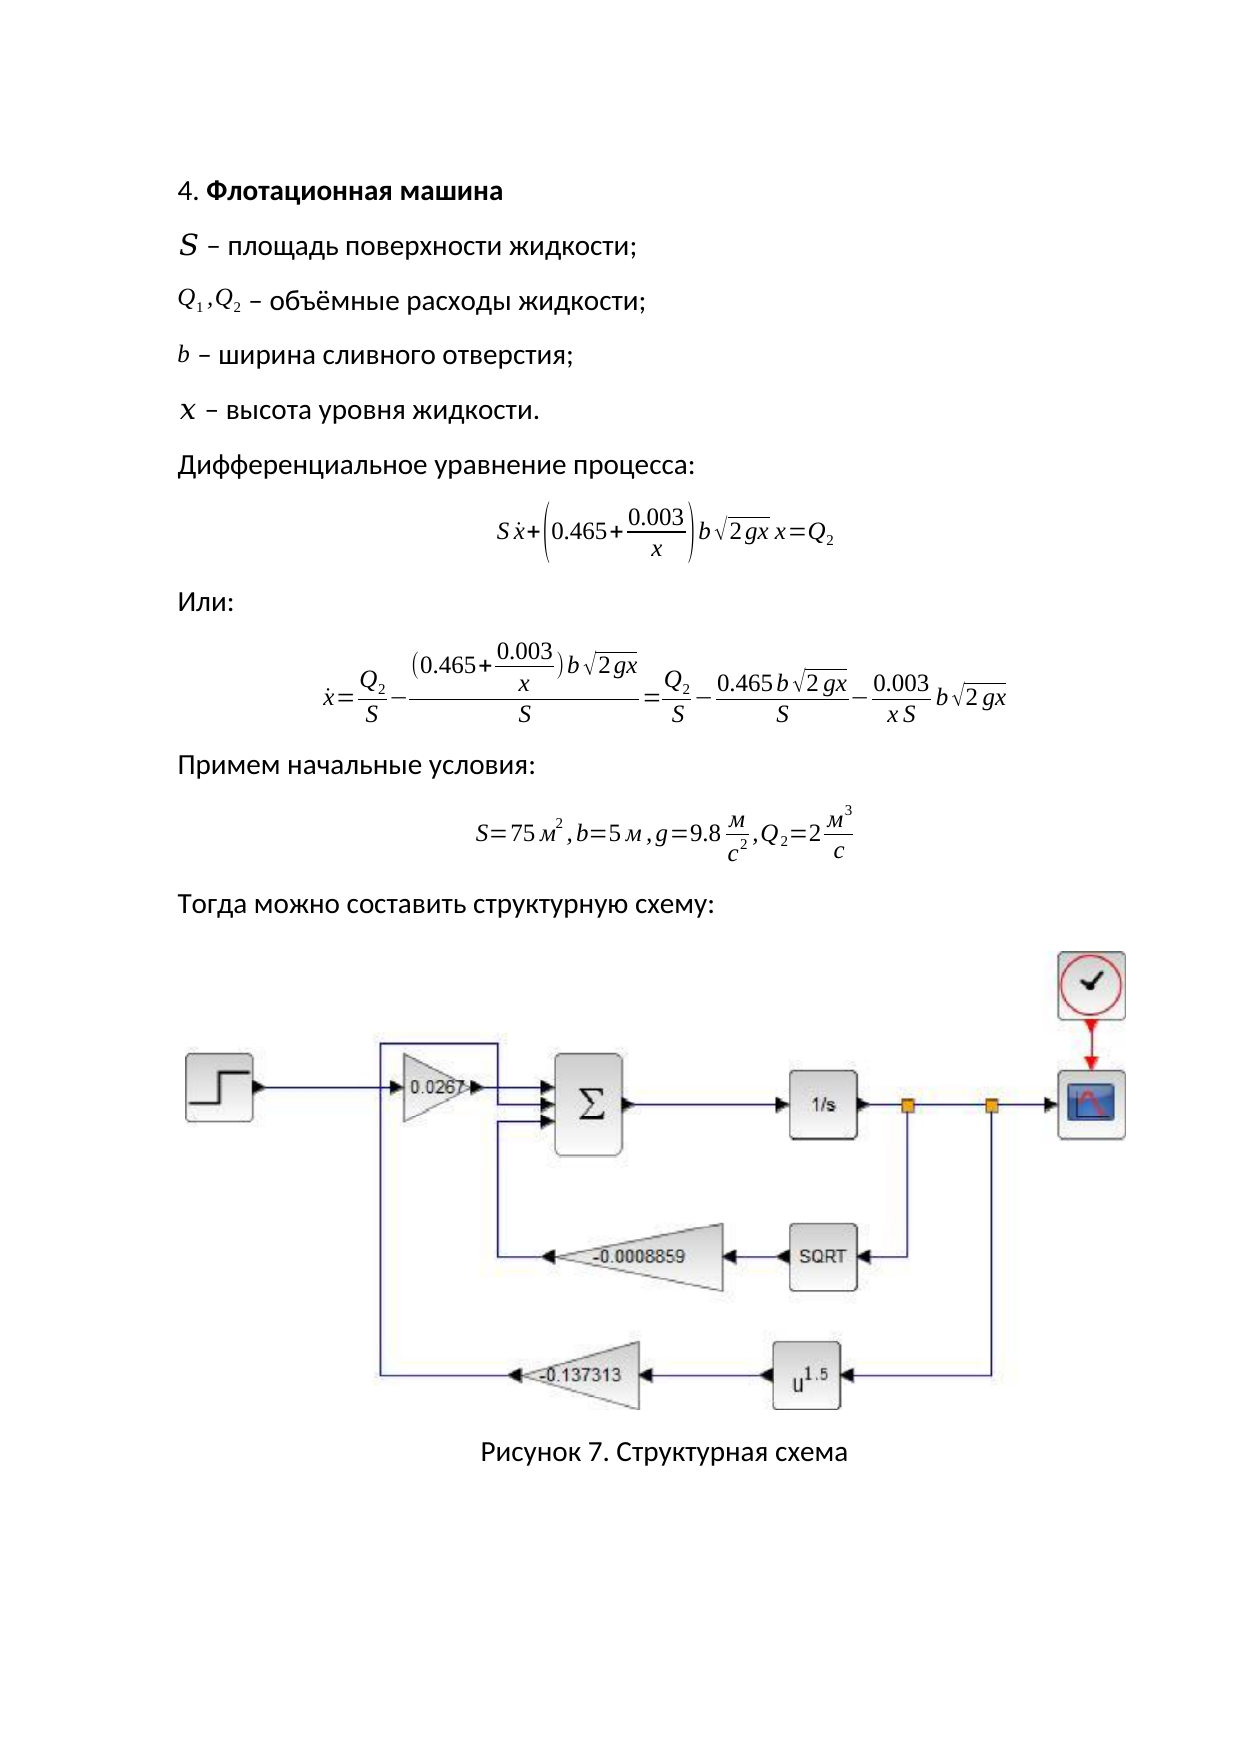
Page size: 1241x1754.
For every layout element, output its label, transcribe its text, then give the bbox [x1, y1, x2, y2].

text Тогда можно составить структурную схему: [177, 885, 1152, 921]
text Примем начальные условия: [177, 746, 1152, 782]
text 𝑆 – площадь поверхности жидкости; [177, 227, 1152, 263]
picture [177, 939, 1152, 1415]
text 𝑥 – высота уровня жидкости. [177, 391, 1152, 427]
text Или: [177, 583, 1152, 619]
text 4. Флотационная машина [177, 172, 1152, 208]
text Рисунок 7. Структурная схема [177, 1433, 1152, 1468]
text – ширина сливного отверстия; [177, 336, 1152, 372]
text Дифференциальное уравнение процесса: [177, 446, 1152, 481]
text – объёмные расходы жидкости; [177, 282, 1152, 318]
